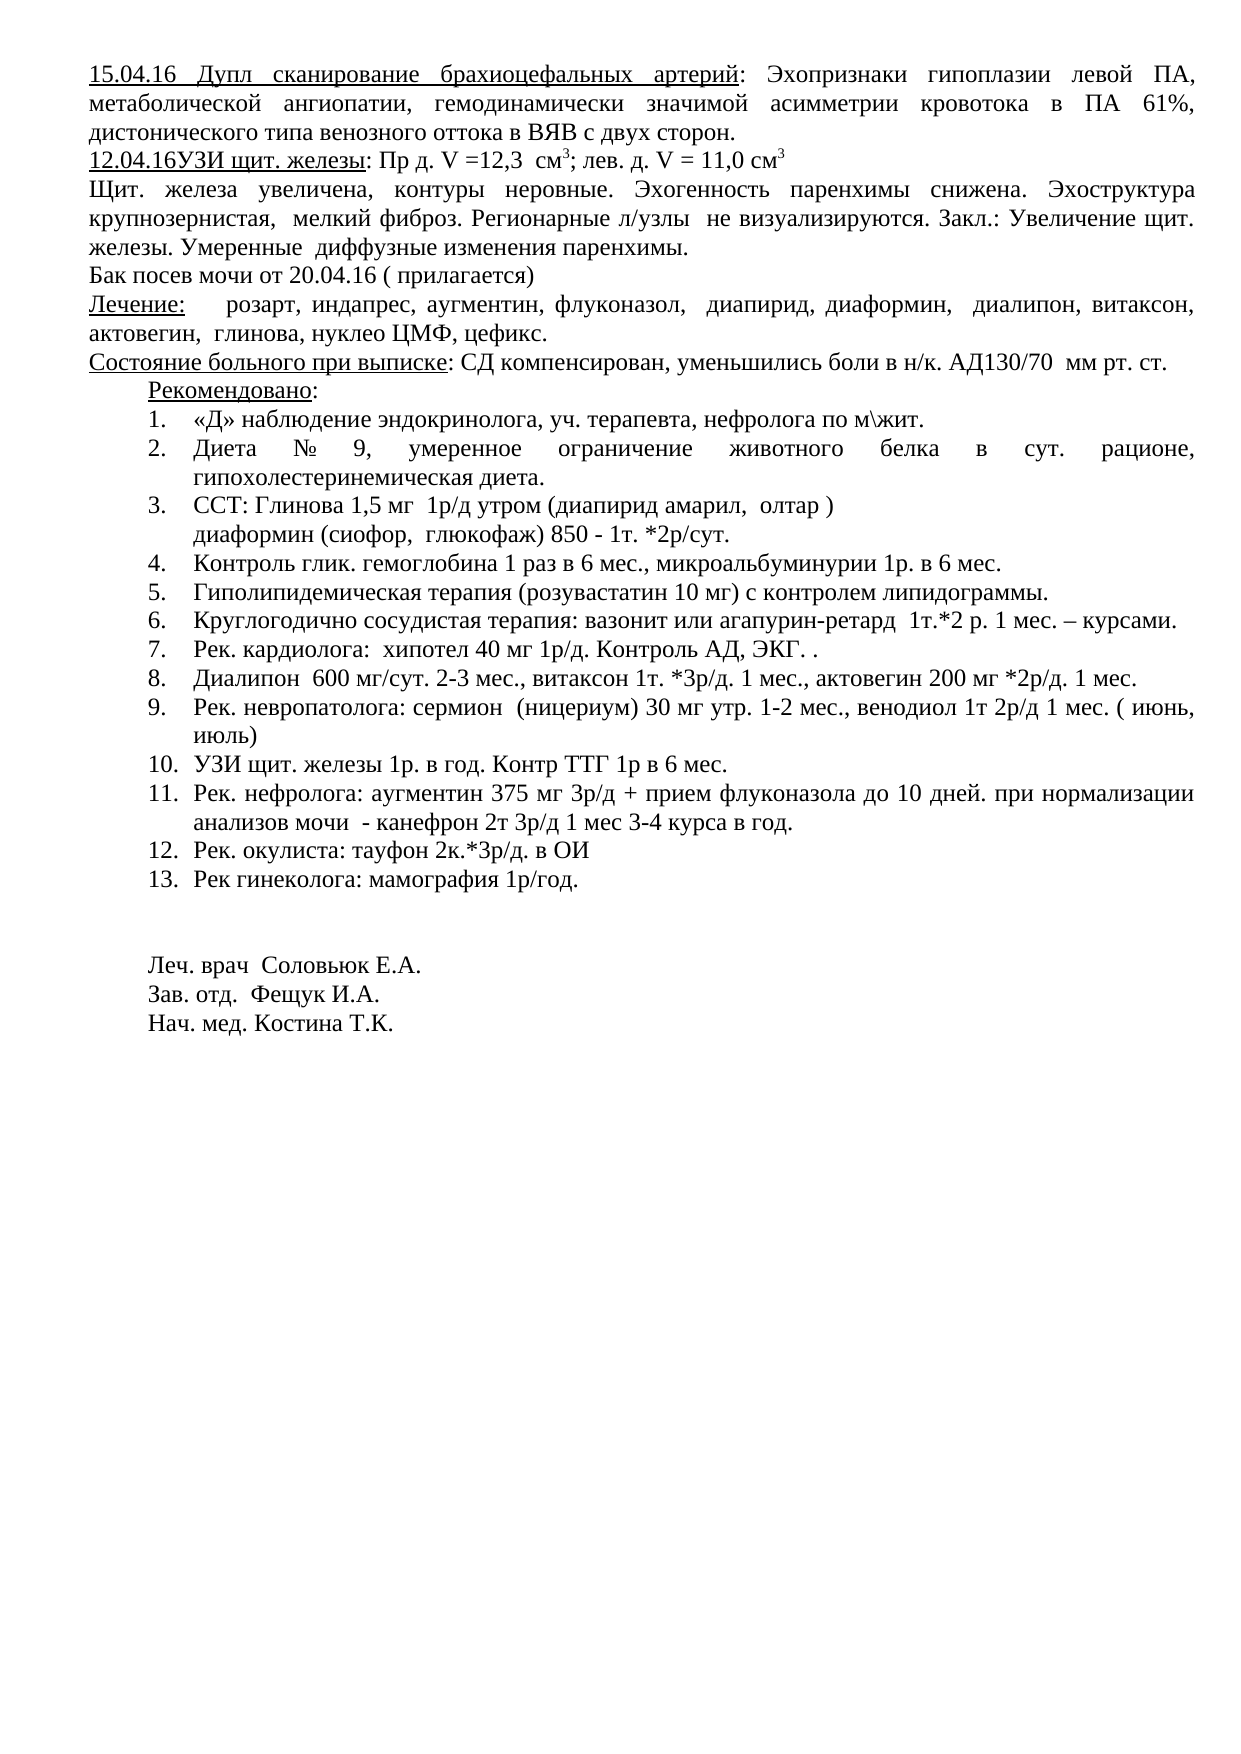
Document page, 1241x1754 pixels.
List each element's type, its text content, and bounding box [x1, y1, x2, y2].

list Рек гинеколога: мамография 1р/год. [148, 864, 1196, 893]
text 15.04.16 Дупл сканирование брахиоцефальных артерий: Эхопризнаки гипоплазии левой ПА, метаболической ангиопатии, гемодинамически значимой асимметрии кровотока в ПА 61%, дистонического типа венозного оттока в ВЯВ с двух сторон. [89, 59, 1196, 145]
list ССТ: Глинова 1,5 мг 1р/д утром (диапирид амарил, олтар ) [148, 490, 1196, 519]
text Нач. мед. Костина Т.К. [148, 1008, 1196, 1037]
list УЗИ щит. железы 1р. в год. Контр ТТГ 1р в 6 мес. [148, 749, 1196, 778]
text Зав. отд. Фещук И.А. [148, 979, 1196, 1008]
list Рек. окулиста: тауфон 2к.*3р/д. в ОИ [148, 835, 1196, 864]
text Рекомендовано: [148, 375, 1196, 404]
text Состояние больного при выписке: СД компенсирован, уменьшились боли в н/к. АД130/70 мм рт. ст. [89, 347, 1196, 375]
subtitle Леч. врач Соловьюк Е.А. [148, 950, 1196, 979]
list Диета № 9, умеренное ограничение животного белка в сут. рационе, гипохолестеринемическая диета. [148, 433, 1196, 490]
text Лечение: розарт, индапрес, аугментин, флуконазол, диапирид, диаформин, диалипон, витаксон, актовегин, глинова, нуклео ЦМФ, цефикс. [89, 289, 1196, 347]
list «Д» наблюдение эндокринолога, уч. терапевта, нефролога по м\жит. [148, 404, 1196, 433]
list Круглогодично сосудистая терапия: вазонит или агапурин-ретард 1т.*2 р. 1 мес. – курсами. [148, 605, 1196, 634]
text Бак посев мочи от 20.04.16 ( прилагается) [89, 260, 1196, 289]
text 12.04.16УЗИ щит. железы: Пр д. V =12,3 см3; лев. д. V = 11,0 см3 [89, 145, 1196, 174]
text диаформин (сиофор, глюкофаж) 850 - 1т. *2р/сут. [193, 519, 1196, 548]
list Гиполипидемическая терапия (розувастатин 10 мг) с контролем липидограммы. [148, 577, 1196, 605]
list Диалипон 600 мг/сут. 2-3 мес., витаксон 1т. *3р/д. 1 мес., актовегин 200 мг *2р/д. 1 мес. [148, 663, 1196, 692]
text Щит. железа увеличена, контуры неровные. Эхогенность паренхимы снижена. Эхоструктура крупнозернистая, мелкий фиброз. Регионарные л/узлы не визуализируются. Закл.: Увеличение щит. железы. Умеренные диффузные изменения паренхимы. [89, 174, 1196, 260]
list Рек. невропатолога: сермион (ницериум) 30 мг утр. 1-2 мес., венодиол 1т 2р/д 1 мес. ( июнь, июль) [148, 692, 1196, 749]
list Контроль глик. гемоглобина 1 раз в 6 мес., микроальбуминурии 1р. в 6 мес. [148, 548, 1196, 577]
list Рек. кардиолога: хипотел 40 мг 1р/д. Контроль АД, ЭКГ. . [148, 634, 1196, 663]
list Рек. нефролога: аугментин 375 мг 3р/д + прием флуконазола до 10 дней. при нормализации анализов мочи - канефрон 2т 3р/д 1 мес 3-4 курса в год. [148, 778, 1196, 835]
